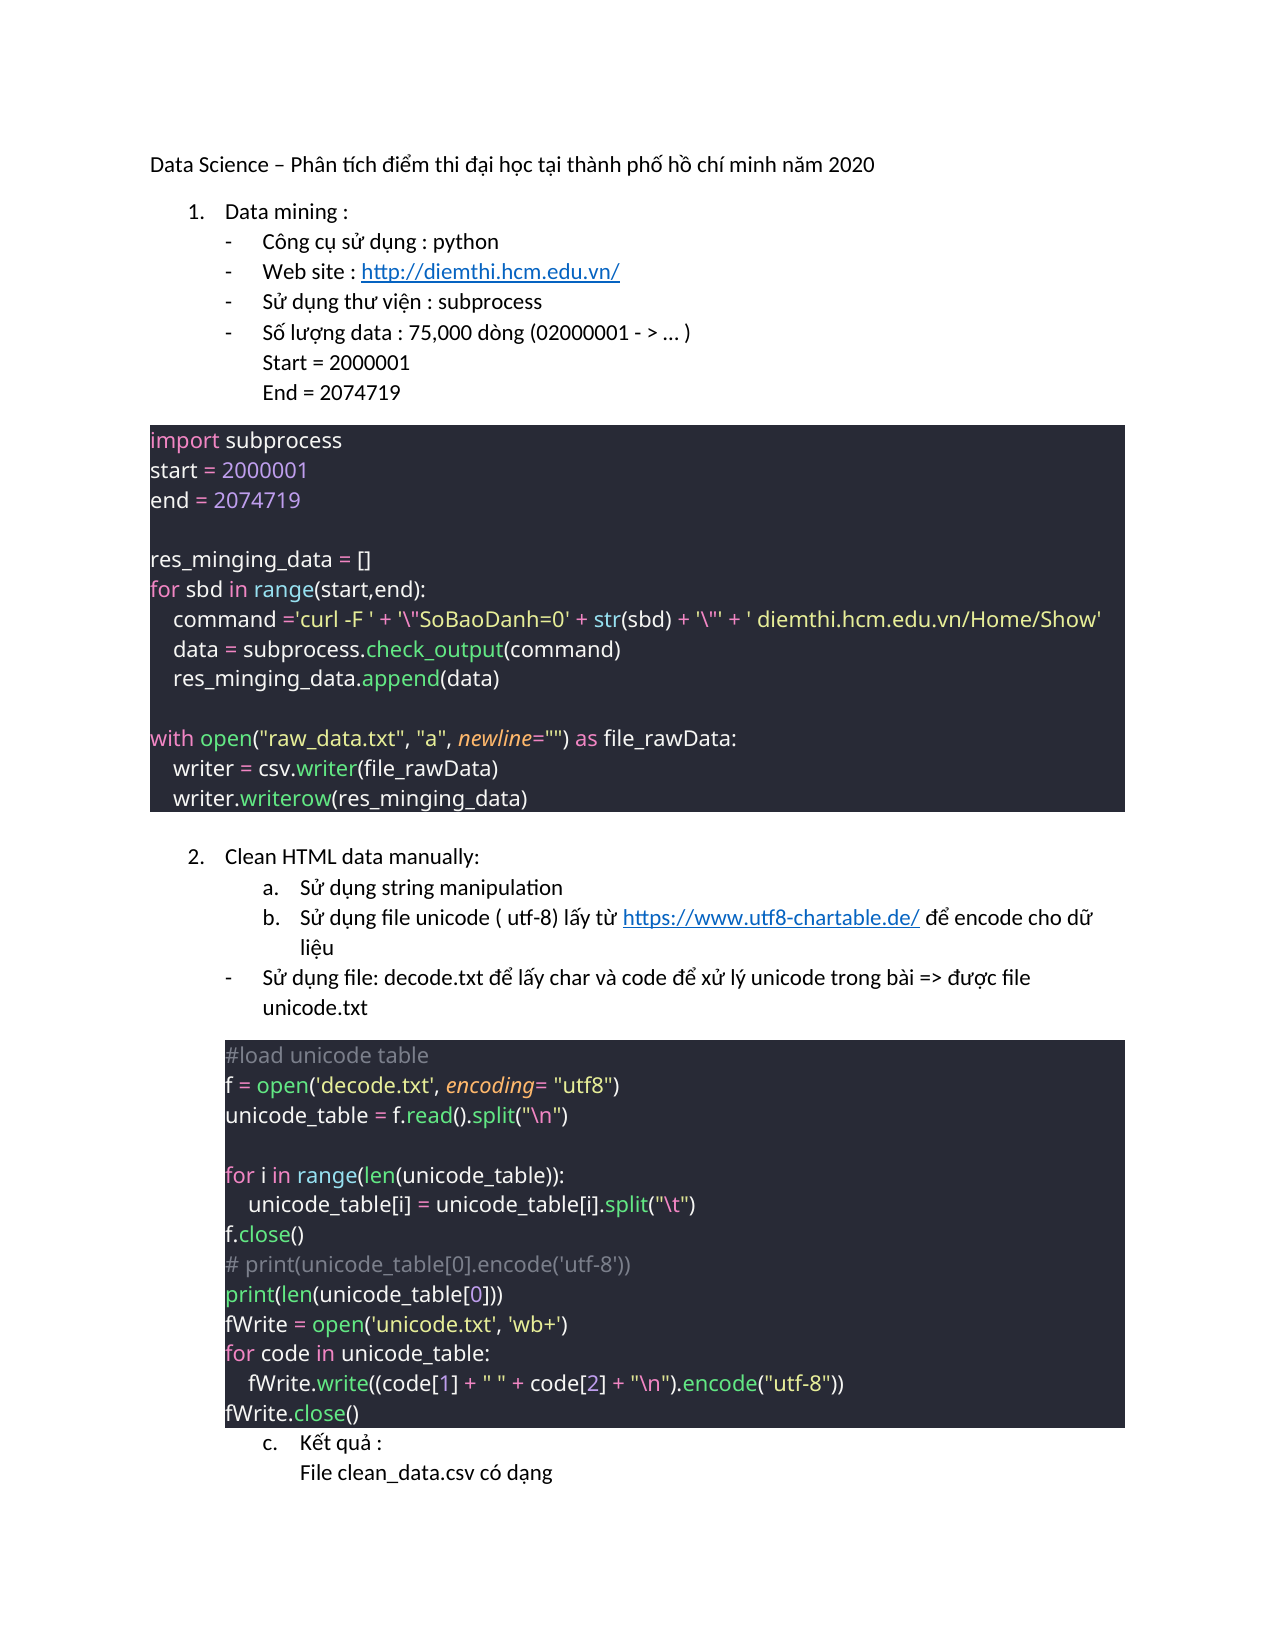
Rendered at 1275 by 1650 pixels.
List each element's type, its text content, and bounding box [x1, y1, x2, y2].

text # print(unicode_table[0].encode('utf-8')) [225, 1249, 1125, 1279]
text command ='curl -F ' + '\"SoBaoDanh=0' + str(sbd) + '\"' + ' diemthi.hcm.edu.vn/Home/Show' [150, 604, 1125, 633]
list Công cụ sử dụng : python [225, 227, 1125, 255]
text res_minging_data = [] [150, 544, 1125, 574]
text for code in unicode_table: [225, 1338, 1125, 1368]
list Data mining : [187, 197, 1125, 225]
list Clean HTML data manually: [187, 842, 1125, 871]
text data = subprocess.check_output(command) [150, 633, 1125, 663]
text fWrite.close() [225, 1398, 1125, 1428]
text for i in range(len(unicode_table)): [225, 1159, 1125, 1189]
text print(len(unicode_table[0])) [225, 1279, 1125, 1308]
text import subprocess [150, 425, 1125, 455]
list Kết quả : [262, 1428, 1125, 1456]
text res_minging_data.append(data) [150, 663, 1125, 693]
list Start = 2000001 [262, 348, 1125, 376]
list Sử dụng file unicode ( utf-8) lấy từ https://www.utf8-chartable.de/ để encode cho dữ liệu [262, 903, 1125, 961]
text with open("raw_data.txt", "a", newline="") as file_rawData: [150, 723, 1125, 753]
list Số lượng data : 75,000 dòng (02000001 - > … ) [225, 318, 1125, 346]
text end = 2074719 [150, 484, 1125, 514]
list Sử dụng string manipulation [262, 873, 1125, 901]
text #load unicode table [225, 1040, 1125, 1070]
text f.close() [225, 1219, 1125, 1249]
list End = 2074719 [262, 378, 1125, 406]
text for sbd in range(start,end): [150, 574, 1125, 604]
text f = open('decode.txt', encoding= "utf8") [225, 1070, 1125, 1100]
text fWrite = open('unicode.txt', 'wb+') [225, 1308, 1125, 1338]
list Sử dụng thư viện : subprocess [225, 287, 1125, 316]
text writer.writerow(res_minging_data) [150, 782, 1125, 812]
list Web site : http://diemthi.hcm.edu.vn/ [225, 257, 1125, 285]
text start = 2000001 [150, 455, 1125, 484]
text unicode_table = f.read().split("\n") [225, 1100, 1125, 1130]
list Sử dụng file: decode.txt để lấy char và code để xử lý unicode trong bài => được file unicode.txt [225, 963, 1125, 1022]
text Data Science – Phân tích điểm thi đại học tại thành phố hồ chí minh năm 2020 [150, 150, 1125, 178]
text fWrite.write((code[1] + " " + code[2] + "\n").encode("utf-8")) [225, 1368, 1125, 1398]
text unicode_table[i] = unicode_table[i].split("\t") [225, 1189, 1125, 1219]
list File clean_data.csv có dạng [300, 1458, 1125, 1486]
text writer = csv.writer(file_rawData) [150, 753, 1125, 782]
